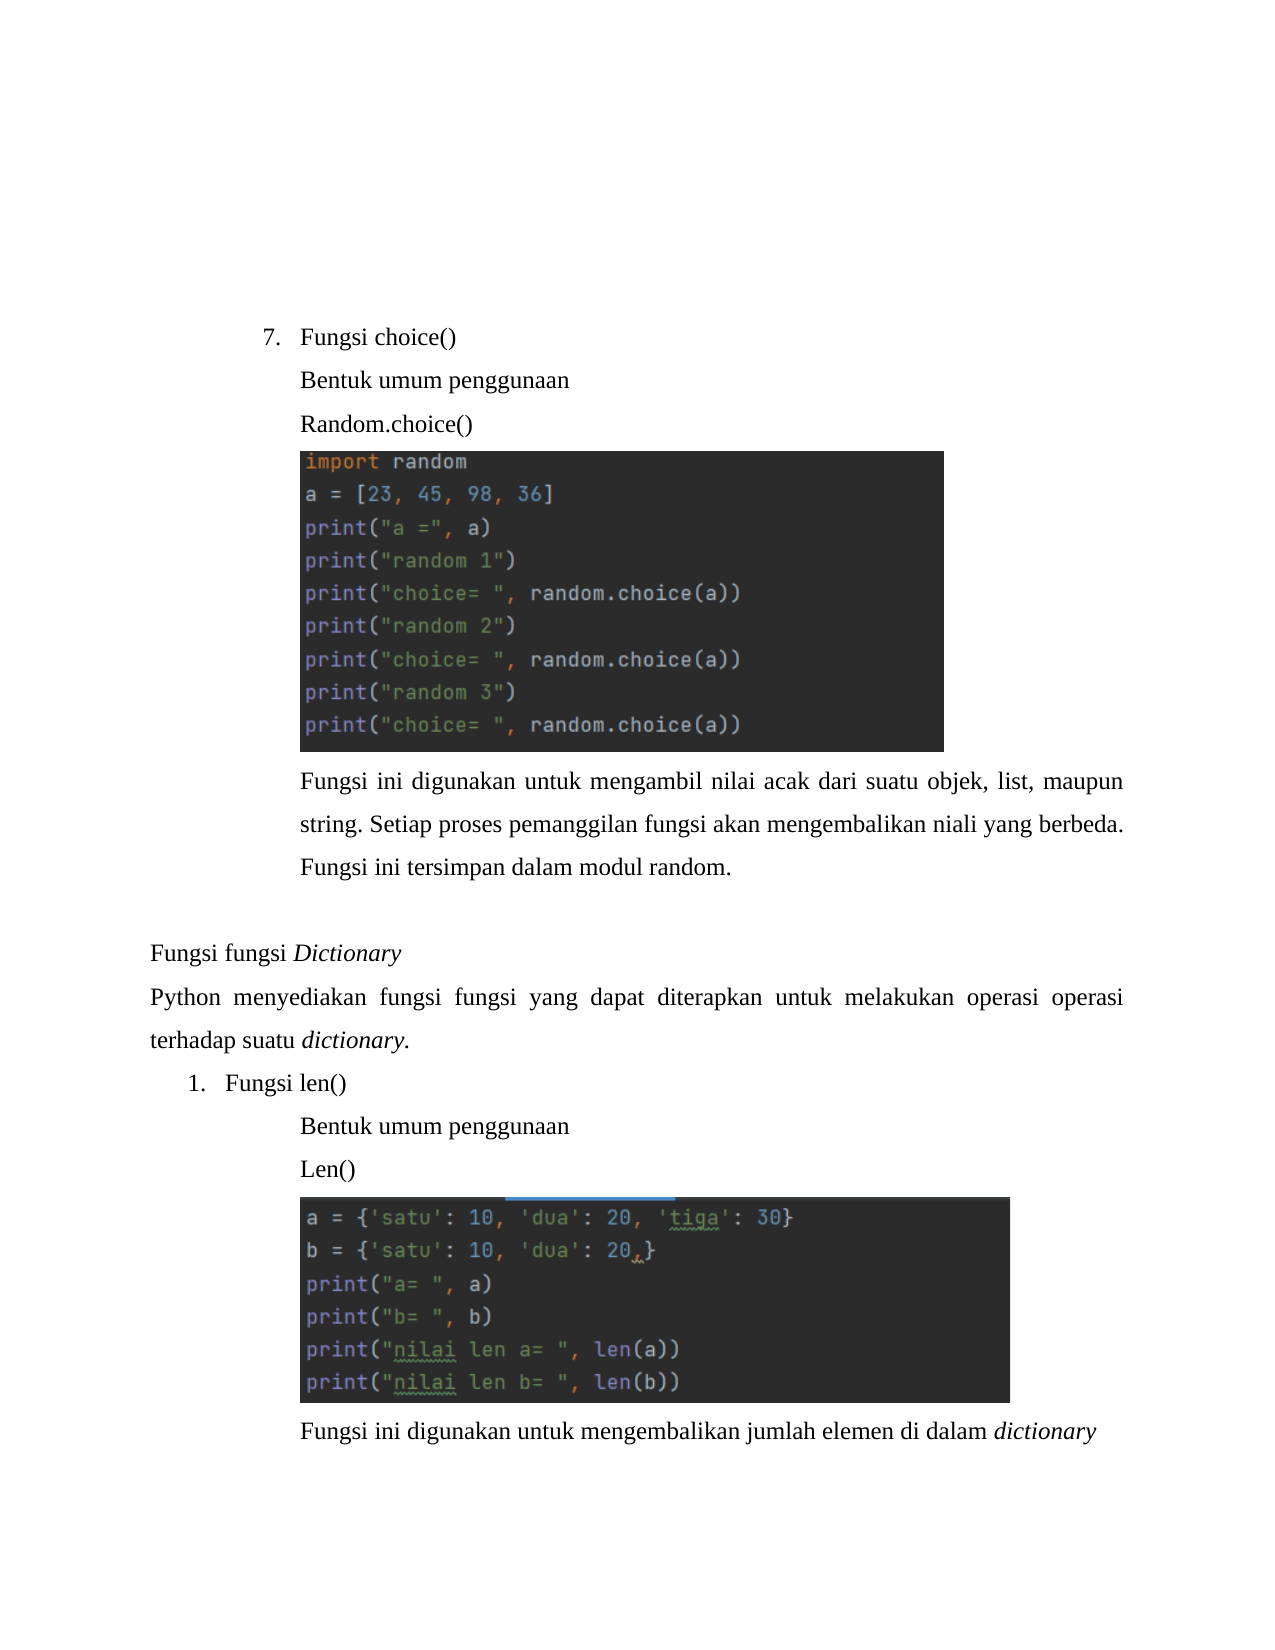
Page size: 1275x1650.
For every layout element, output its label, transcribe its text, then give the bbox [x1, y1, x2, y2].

text Fungsi ini digunakan untuk mengambil nilai acak dari suatu objek, list, maupun string. Setiap proses pemanggilan fungsi akan mengembalikan niali yang berbeda. Fungsi ini tersimpan dalam modul random. [300, 766, 1125, 881]
list Fungsi choice() [262, 322, 1125, 351]
text Len() [300, 1154, 1125, 1183]
text Fungsi fungsi Dictionary [150, 938, 1125, 967]
text Python menyediakan fungsi fungsi yang dapat diterapkan untuk melakukan operasi operasi terhadap suatu dictionary. [150, 982, 1125, 1053]
text Bentuk umum penggunaan [300, 1111, 1125, 1140]
text Fungsi ini digunakan untuk mengembalikan jumlah elemen di dalam dictionary [300, 1416, 1125, 1445]
picture [300, 1197, 1011, 1403]
list Fungsi len() [187, 1068, 1125, 1097]
text Random.choice() [300, 409, 1125, 437]
text Bentuk umum penggunaan [300, 366, 1125, 394]
picture [300, 451, 944, 752]
